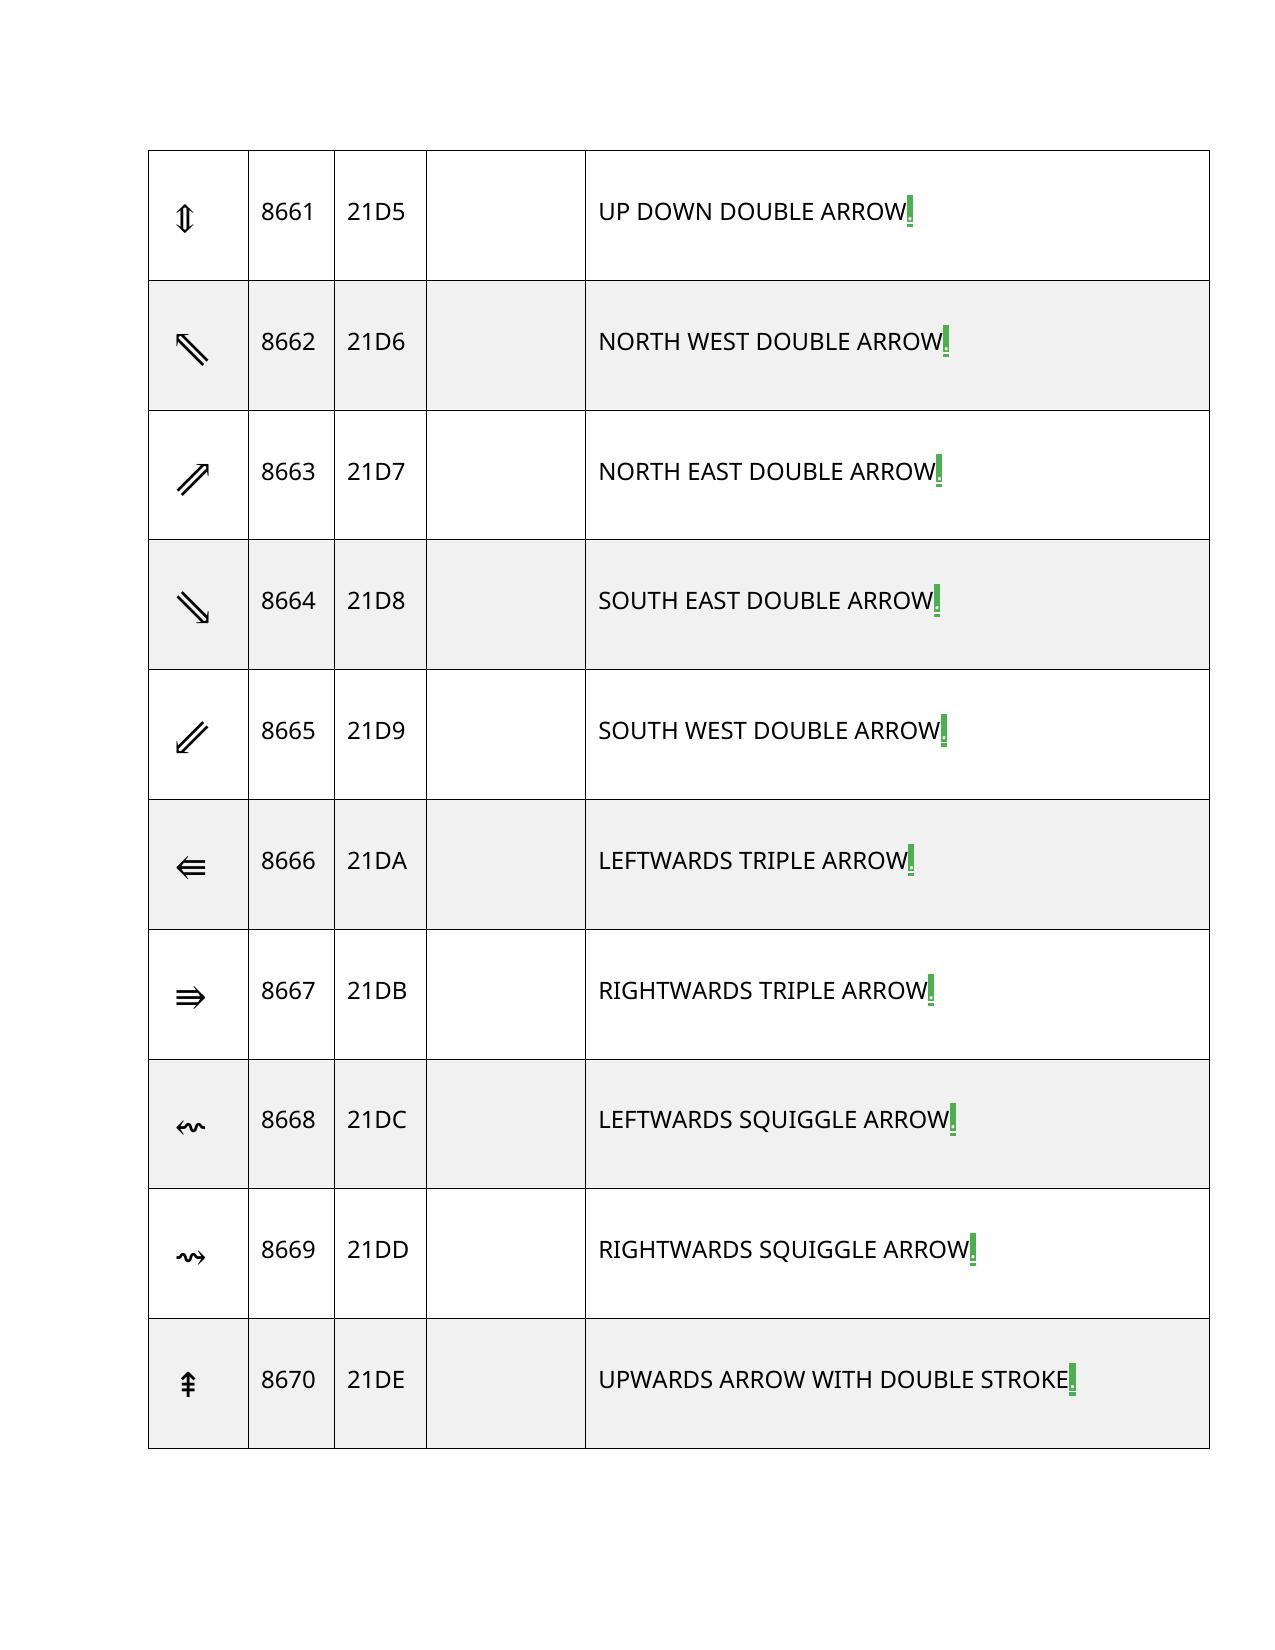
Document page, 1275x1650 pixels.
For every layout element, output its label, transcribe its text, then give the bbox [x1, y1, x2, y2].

table_cell RIGHTWARDS SQUIGGLE ARROW. [586, 1189, 1209, 1318]
table_cell 8666 [249, 800, 334, 929]
table_cell [427, 411, 585, 539]
table_cell [427, 1189, 585, 1318]
table_cell [427, 670, 585, 799]
table_cell 21D5 [335, 151, 426, 280]
table_cell 21DE [335, 1319, 426, 1448]
table_cell 21DB [335, 930, 426, 1058]
table_cell 21D7 [335, 411, 426, 539]
table_cell 21D6 [335, 281, 426, 409]
table_cell ⇘ [149, 540, 248, 669]
table_cell 8664 [249, 540, 334, 669]
table_cell ⇖ [149, 281, 248, 409]
table_cell 8669 [249, 1189, 334, 1318]
table_cell ⇜ [149, 1060, 248, 1188]
table_cell [427, 151, 585, 280]
table_cell SOUTH WEST DOUBLE ARROW. [586, 670, 1209, 799]
table_cell 8665 [249, 670, 334, 799]
table_cell ⇚ [149, 800, 248, 929]
table_cell [427, 1060, 585, 1188]
table_cell 21D8 [335, 540, 426, 669]
table_cell UP DOWN DOUBLE ARROW. [586, 151, 1209, 280]
table_cell ⇝ [149, 1189, 248, 1318]
table_cell [427, 540, 585, 669]
table_cell LEFTWARDS TRIPLE ARROW. [586, 800, 1209, 929]
table_cell SOUTH EAST DOUBLE ARROW. [586, 540, 1209, 669]
table_cell [427, 800, 585, 929]
table_cell [427, 281, 585, 409]
table_cell ⇗ [149, 411, 248, 539]
table_cell 21DD [335, 1189, 426, 1318]
table_cell 8661 [249, 151, 334, 280]
table_cell NORTH WEST DOUBLE ARROW. [586, 281, 1209, 409]
table_cell 8670 [249, 1319, 334, 1448]
table_cell 21D9 [335, 670, 426, 799]
table_cell ⇕ [149, 151, 248, 280]
table_cell LEFTWARDS SQUIGGLE ARROW. [586, 1060, 1209, 1188]
table_cell [427, 1319, 585, 1448]
table_cell ⇛ [149, 930, 248, 1058]
table_cell NORTH EAST DOUBLE ARROW. [586, 411, 1209, 539]
table_cell 8667 [249, 930, 334, 1058]
table_cell RIGHTWARDS TRIPLE ARROW. [586, 930, 1209, 1058]
table_cell ⇞ [149, 1319, 248, 1448]
table_cell [427, 930, 585, 1058]
table_cell 21DC [335, 1060, 426, 1188]
table_cell ⇙ [149, 670, 248, 799]
table_cell UPWARDS ARROW WITH DOUBLE STROKE. [586, 1319, 1209, 1448]
table_cell 8663 [249, 411, 334, 539]
table_cell 8662 [249, 281, 334, 409]
table_cell 8668 [249, 1060, 334, 1188]
table_cell 21DA [335, 800, 426, 929]
